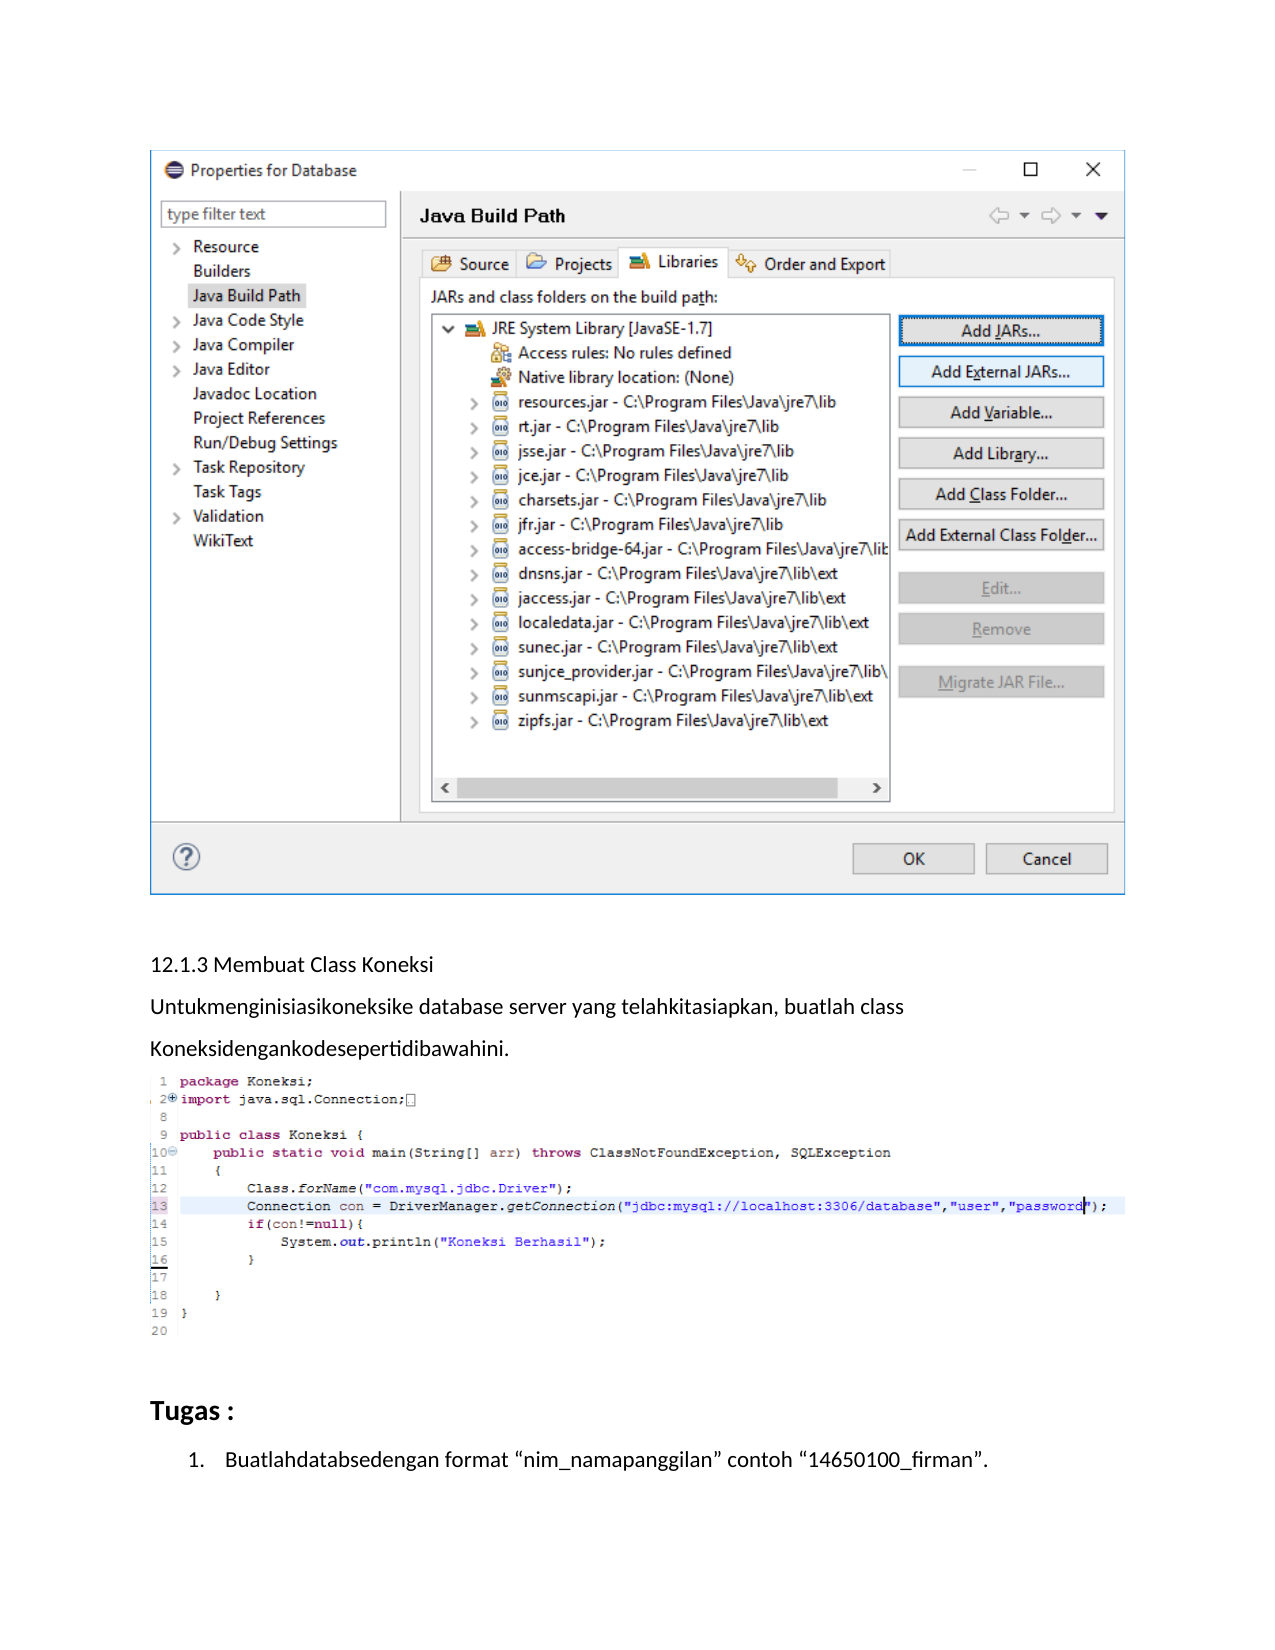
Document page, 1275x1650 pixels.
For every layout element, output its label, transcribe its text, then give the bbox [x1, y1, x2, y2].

text Koneksidengankodesepertidibawahini. [150, 1034, 1125, 1062]
text Untukmenginisiasikoneksike database server yang telahkitasiapkan, buatlah class [150, 992, 1125, 1020]
text 12.1.3 Membuat Class Koneksi [150, 950, 1125, 978]
text Tugas : [150, 1392, 1125, 1427]
list Buatlahdatabsedengan format “nim_namapanggilan” contoh “14650100_firman”. [187, 1445, 1125, 1473]
picture [150, 1076, 1125, 1336]
picture [150, 150, 1125, 895]
